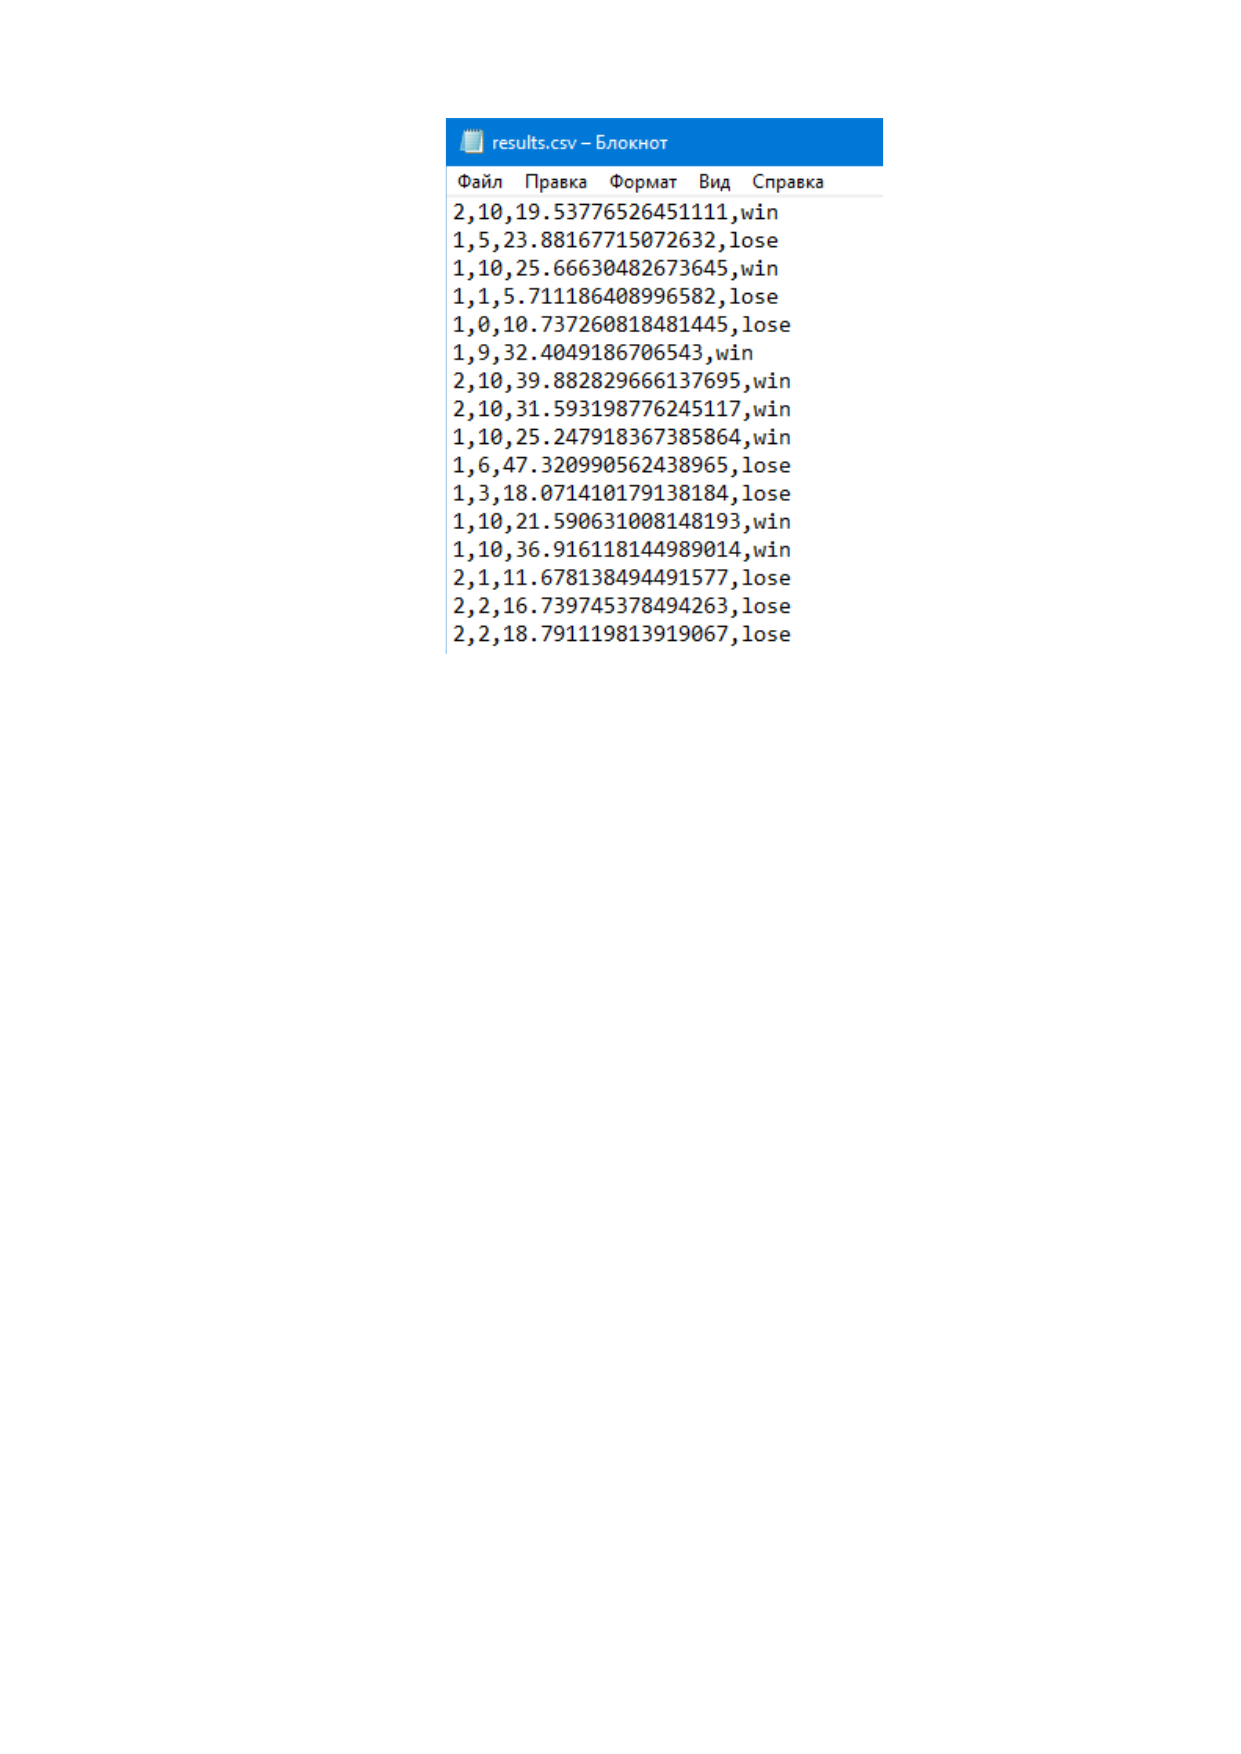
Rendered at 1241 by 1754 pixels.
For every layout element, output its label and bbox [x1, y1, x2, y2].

picture [445, 118, 884, 654]
